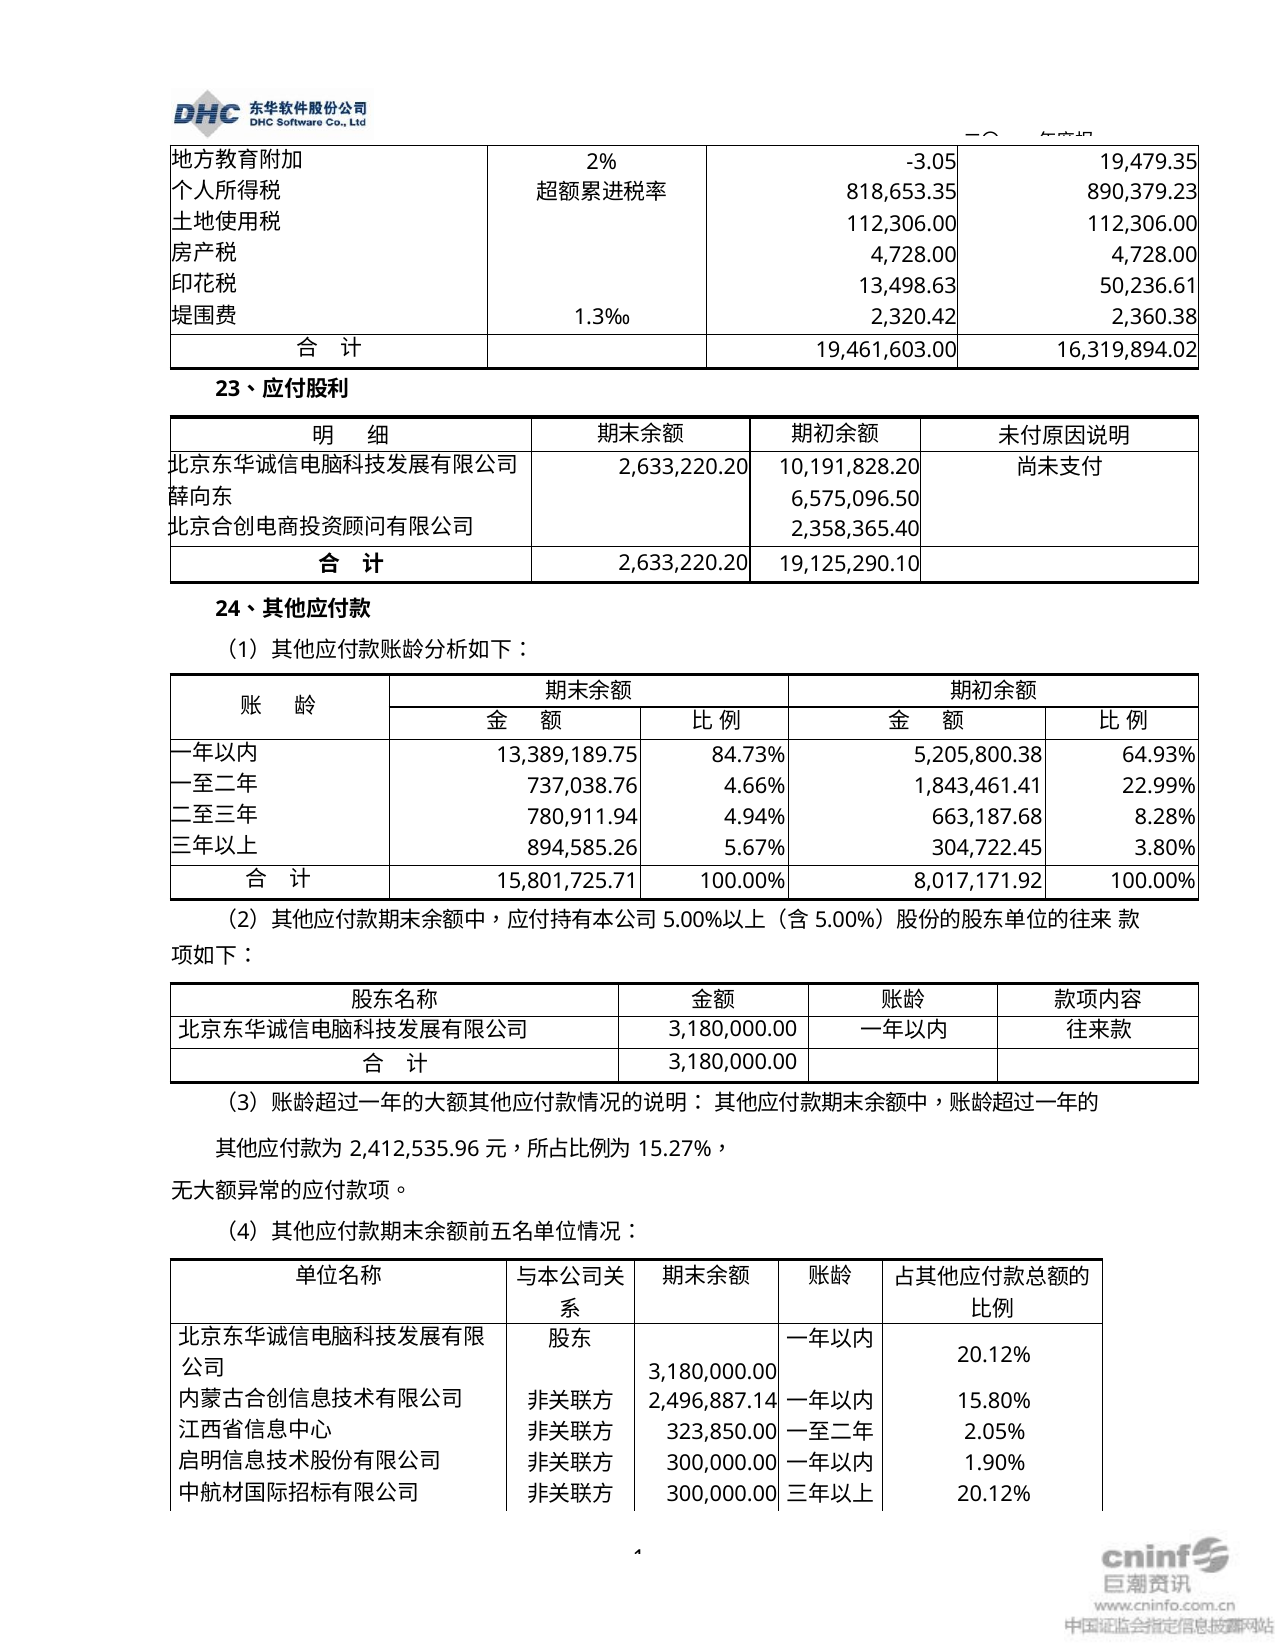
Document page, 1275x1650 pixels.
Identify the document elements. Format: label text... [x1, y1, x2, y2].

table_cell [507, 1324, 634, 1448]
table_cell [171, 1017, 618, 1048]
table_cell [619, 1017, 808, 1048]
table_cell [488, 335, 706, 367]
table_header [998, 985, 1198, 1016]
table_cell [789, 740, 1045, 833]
text 无大额异常的应付款项。 [171, 1179, 837, 1203]
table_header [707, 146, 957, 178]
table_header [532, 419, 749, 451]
text 24、其他应付款 [215, 593, 837, 623]
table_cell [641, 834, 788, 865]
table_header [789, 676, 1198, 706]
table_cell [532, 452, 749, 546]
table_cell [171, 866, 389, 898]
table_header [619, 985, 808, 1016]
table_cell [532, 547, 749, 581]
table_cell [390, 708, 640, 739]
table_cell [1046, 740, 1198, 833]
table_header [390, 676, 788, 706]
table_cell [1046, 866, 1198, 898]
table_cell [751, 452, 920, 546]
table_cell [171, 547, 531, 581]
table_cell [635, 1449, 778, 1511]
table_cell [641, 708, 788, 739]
text 23、应付股利 [215, 373, 837, 403]
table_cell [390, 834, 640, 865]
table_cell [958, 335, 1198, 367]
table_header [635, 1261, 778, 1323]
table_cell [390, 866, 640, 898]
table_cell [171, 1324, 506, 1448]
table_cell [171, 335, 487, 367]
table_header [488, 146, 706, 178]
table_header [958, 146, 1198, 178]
text （1）其他应付款账龄分析如下： [215, 634, 837, 663]
text （2）其他应付款期末余额中，应付持有本公司 5.00%以上（含 5.00%）股份的股东单位的往来 款项如下： [171, 904, 1143, 970]
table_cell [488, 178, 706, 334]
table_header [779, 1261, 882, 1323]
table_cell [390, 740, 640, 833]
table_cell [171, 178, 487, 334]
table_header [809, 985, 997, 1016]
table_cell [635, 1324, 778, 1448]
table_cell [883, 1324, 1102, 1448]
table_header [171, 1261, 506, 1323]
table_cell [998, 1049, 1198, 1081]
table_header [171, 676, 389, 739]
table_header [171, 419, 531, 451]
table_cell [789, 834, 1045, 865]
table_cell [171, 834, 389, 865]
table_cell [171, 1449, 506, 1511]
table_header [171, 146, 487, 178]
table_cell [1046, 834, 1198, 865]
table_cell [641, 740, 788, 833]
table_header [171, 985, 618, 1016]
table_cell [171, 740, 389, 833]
picture [171, 88, 374, 140]
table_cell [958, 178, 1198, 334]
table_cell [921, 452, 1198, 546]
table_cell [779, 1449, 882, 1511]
text （4）其他应付款期末余额前五名单位情况： [215, 1216, 837, 1246]
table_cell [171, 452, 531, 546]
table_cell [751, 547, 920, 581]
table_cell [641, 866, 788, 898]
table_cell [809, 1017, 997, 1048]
picture [1064, 1529, 1275, 1650]
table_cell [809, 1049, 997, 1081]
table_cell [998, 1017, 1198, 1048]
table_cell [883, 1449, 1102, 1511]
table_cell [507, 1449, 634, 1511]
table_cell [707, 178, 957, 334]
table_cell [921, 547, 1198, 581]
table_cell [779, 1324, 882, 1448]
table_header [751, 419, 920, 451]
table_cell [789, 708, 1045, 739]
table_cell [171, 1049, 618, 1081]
text （3）账龄超过一年的大额其他应付款情况的说明： 其他应付款期末余额中，账龄超过一年的其他应付款为 2,412,535.96 元，所占比例为 15.27%， [215, 1087, 1116, 1163]
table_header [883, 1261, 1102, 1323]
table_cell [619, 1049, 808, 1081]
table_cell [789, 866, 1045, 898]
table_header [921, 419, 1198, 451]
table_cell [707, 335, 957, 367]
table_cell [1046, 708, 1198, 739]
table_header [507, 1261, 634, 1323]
